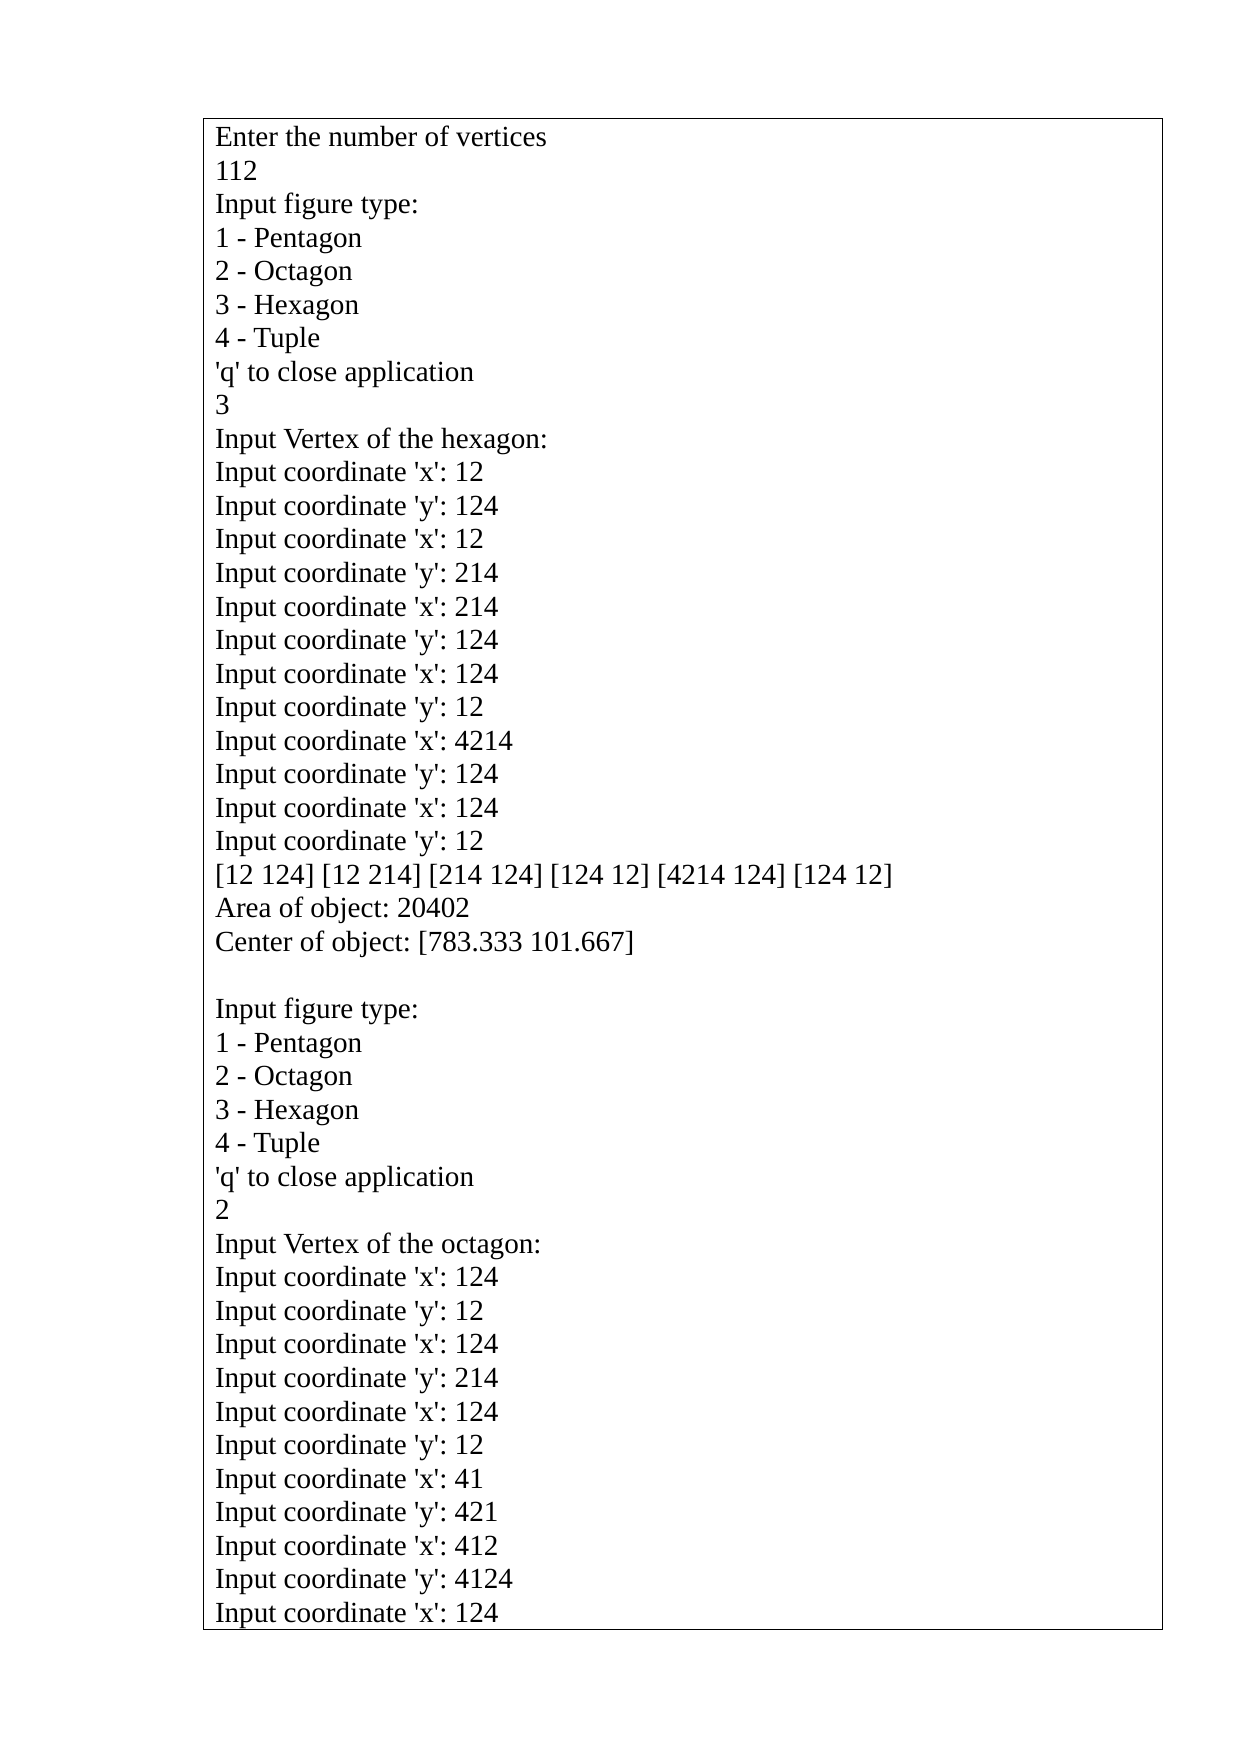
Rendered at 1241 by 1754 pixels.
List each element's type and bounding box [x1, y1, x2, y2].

table_header [204, 119, 1162, 1628]
